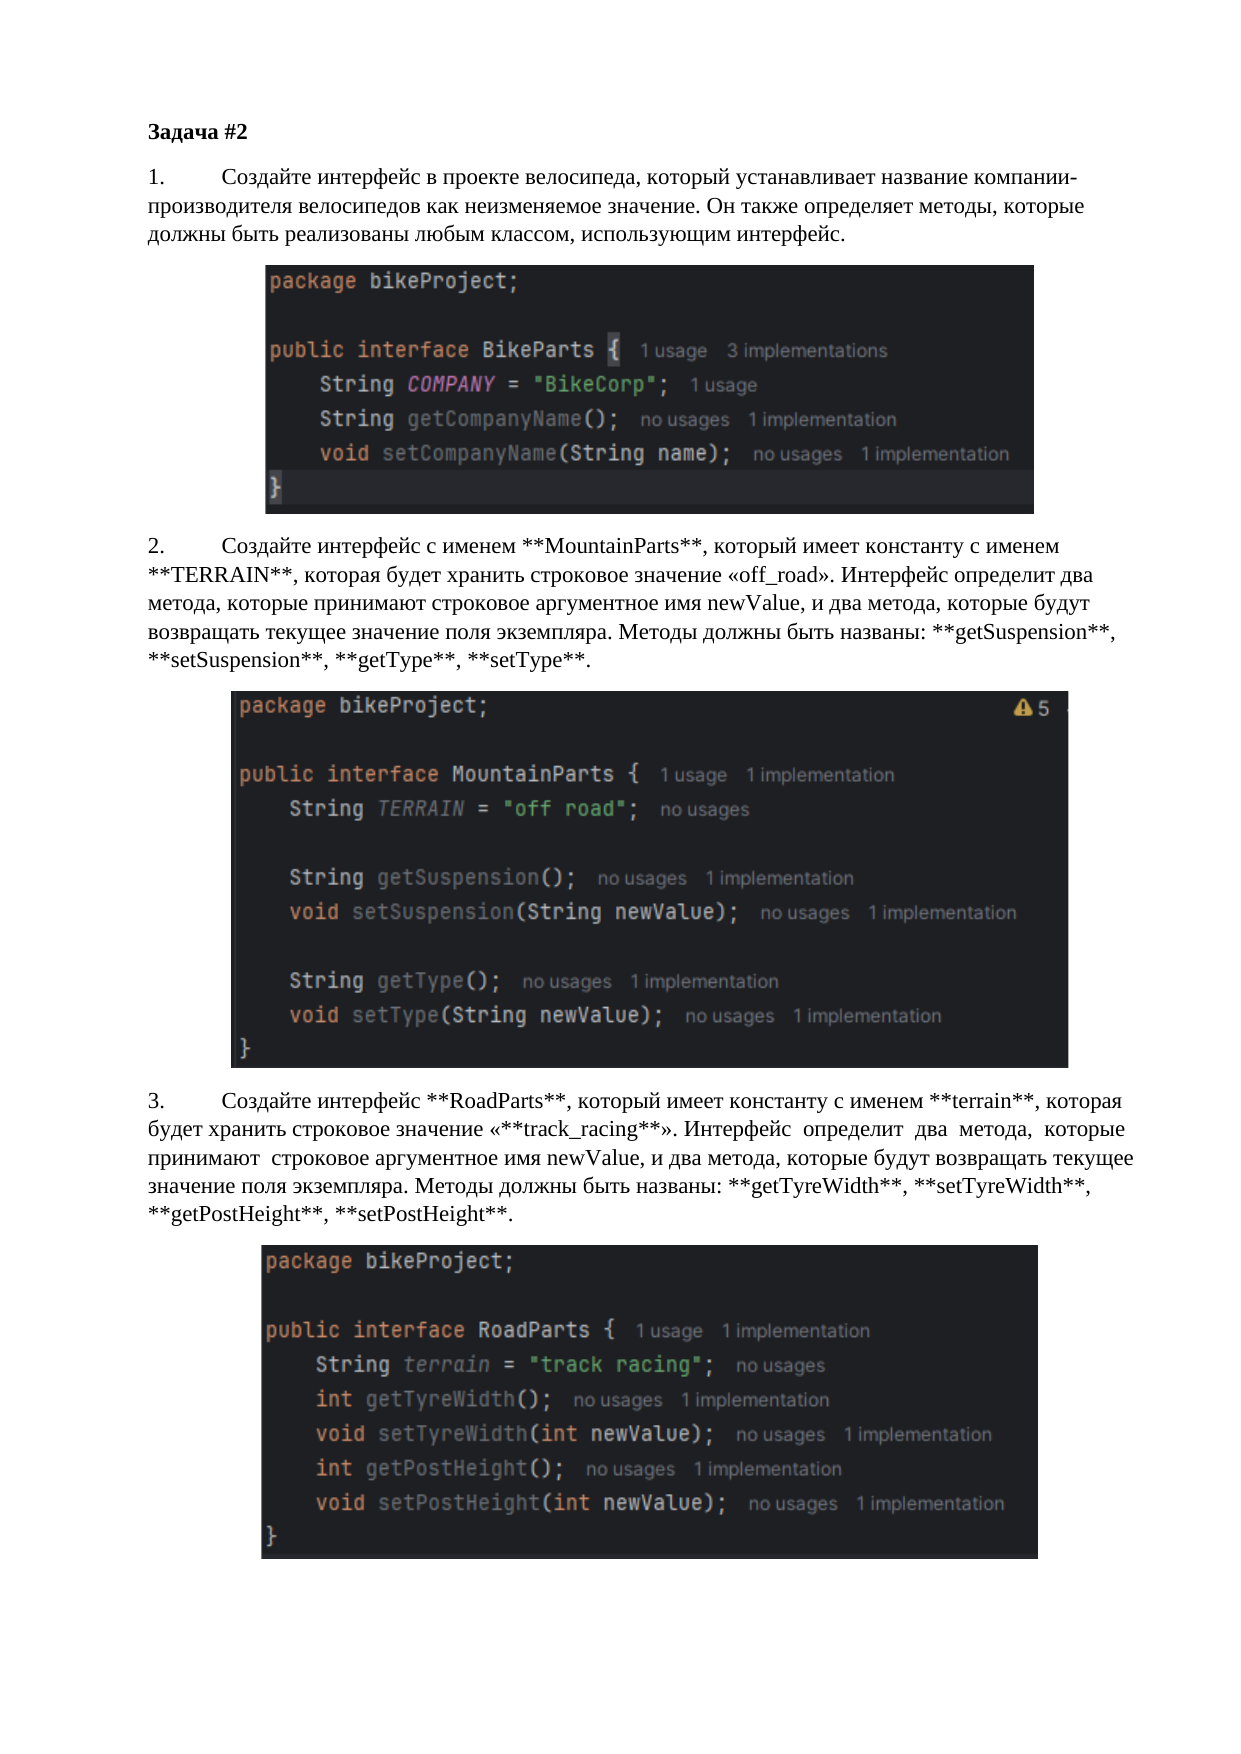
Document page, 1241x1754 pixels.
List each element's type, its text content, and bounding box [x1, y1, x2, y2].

text 3. Создайте интерфейс **RoadParts**, который имеет константу с именем **terrain**, которая будет хранить строковое значение «**track_racing**». Интерфейс определит два метода, которые принимают строковое аргументное имя newValue, и два метода, которые будут возвращать текущее значение поля экземпляра. Методы должны быть названы: **getTyreWidth**, **setTyreWidth**, **getPostHeight**, **setPostHeight**. [148, 1087, 1152, 1227]
text 2. Создайте интерфейс с именем **MountainParts**, который имеет константу с именем **TERRAIN**, которая будет хранить строковое значение «off_road». Интерфейс определит два метода, которые принимают строковое аргументное имя newValue, и два метода, которые будут возвращать текущее значение поля экземпляра. Методы должны быть названы: **getSuspension**, **setSuspension**, **getType**, **setType**. [148, 532, 1152, 673]
text 1. Создайте интерфейс в проекте велосипеда, который устанавливает название компании-производителя велосипедов как неизменяемое значение. Он также определяет методы, которые должны быть реализованы любым классом, использующим интерфейс. [148, 163, 1152, 246]
text Задача #2 [148, 118, 1152, 144]
picture [265, 265, 1034, 514]
picture [231, 691, 1069, 1068]
picture [261, 1245, 1038, 1559]
